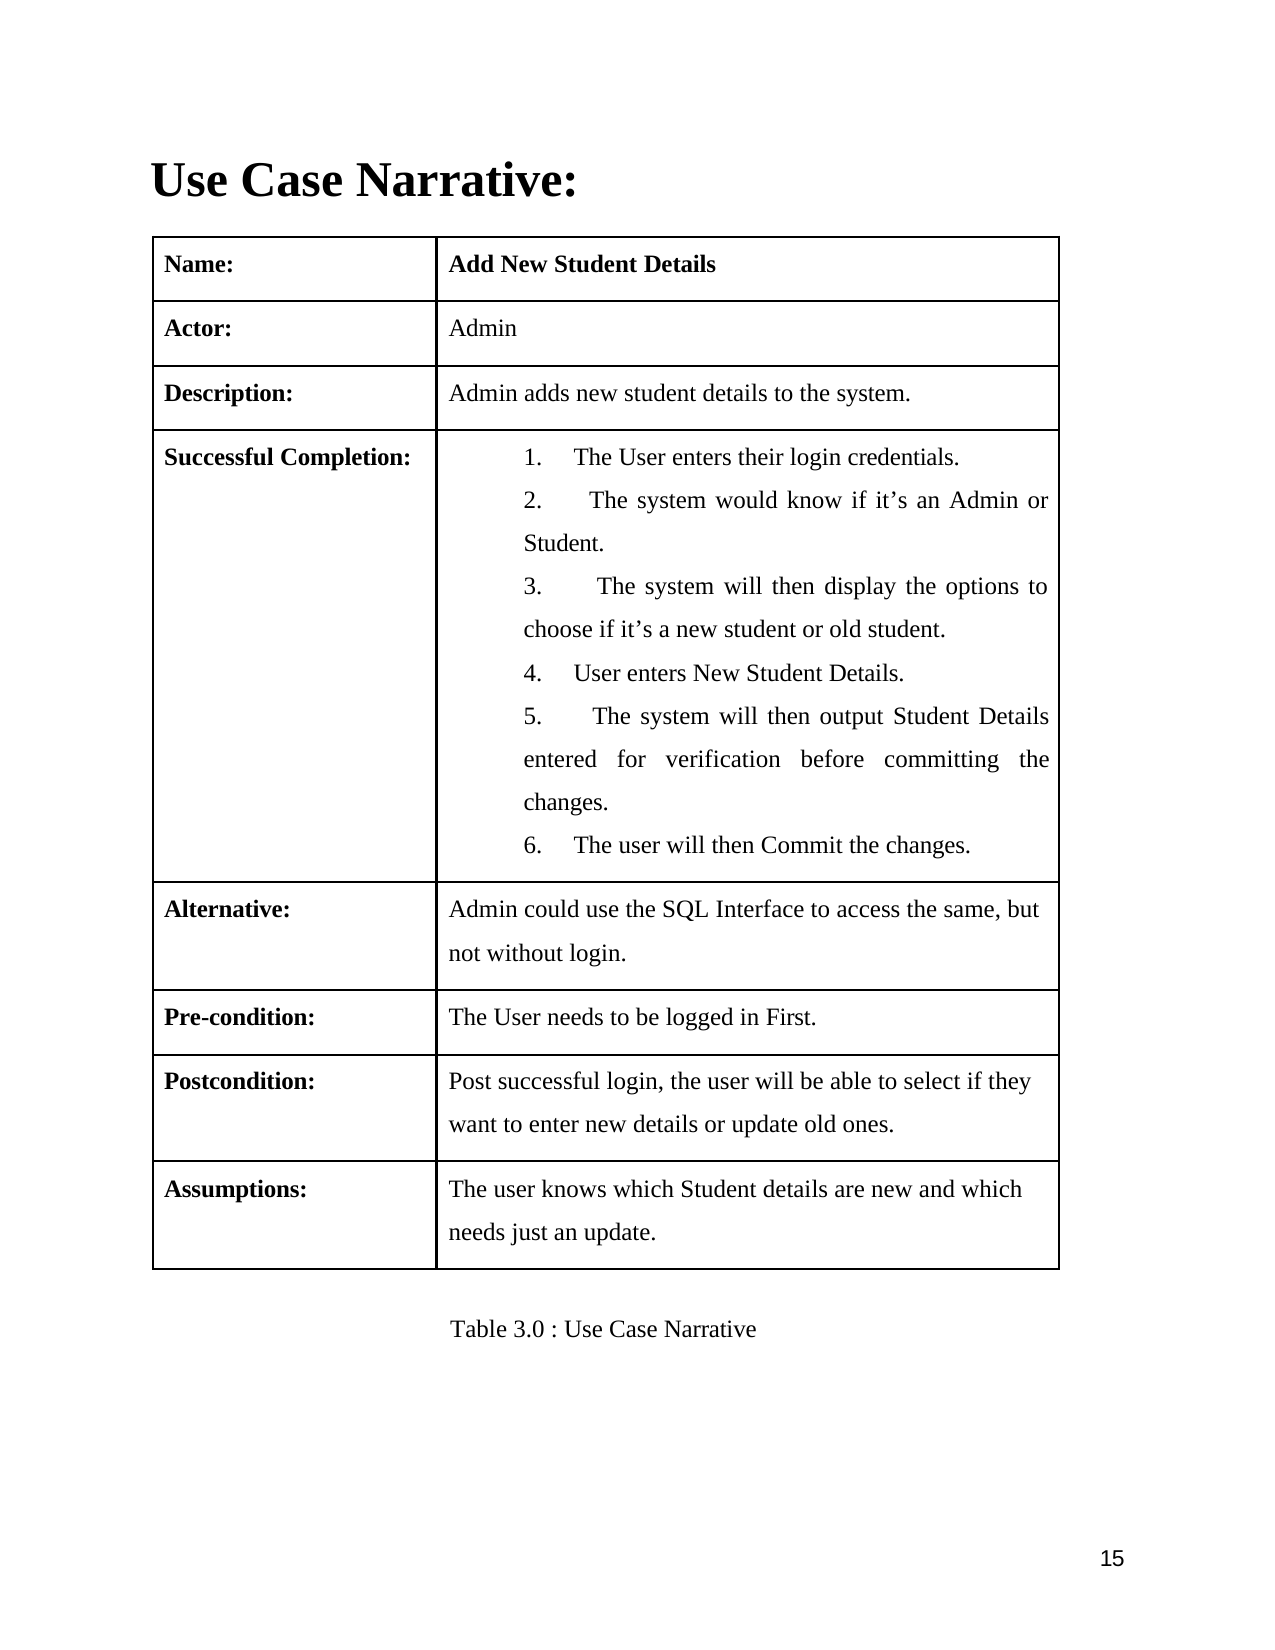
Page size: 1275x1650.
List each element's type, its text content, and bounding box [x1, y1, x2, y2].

table_header Name: [154, 238, 435, 300]
table_header Add New Student Details [438, 238, 1058, 300]
table_cell Admin could use the SQL Interface to access the same, but not without login. [438, 883, 1058, 989]
table_cell The User needs to be logged in First. [438, 991, 1058, 1054]
table_cell The user knows which Student details are new and which needs just an update. [438, 1162, 1058, 1268]
table_cell Description: [154, 367, 435, 429]
table_cell Admin [438, 302, 1058, 364]
table_cell Postcondition: [154, 1056, 435, 1160]
table_cell Post successful login, the user will be able to select if they want to enter new details or update old ones. [438, 1056, 1058, 1160]
text Table 3.0 : Use Case Narrative [450, 1314, 1214, 1343]
table_cell Admin adds new student details to the system. [438, 367, 1058, 429]
subtitle Use Case Narrative: [150, 150, 1214, 207]
table_cell Actor: [154, 302, 435, 364]
table_cell Pre-condition: [154, 991, 435, 1054]
table_cell The User enters their login credentials. The system would know if it’s an Admin or Student. The system will then display the options to choose if it’s a new student or old student. User enters New Student Details. The system will then output Student Details entered for verification before committing the changes. The user will then Commit the changes. [438, 431, 1058, 881]
table_cell Successful Completion: [154, 431, 435, 881]
table_cell Assumptions: [154, 1162, 435, 1268]
table_cell Alternative: [154, 883, 435, 989]
